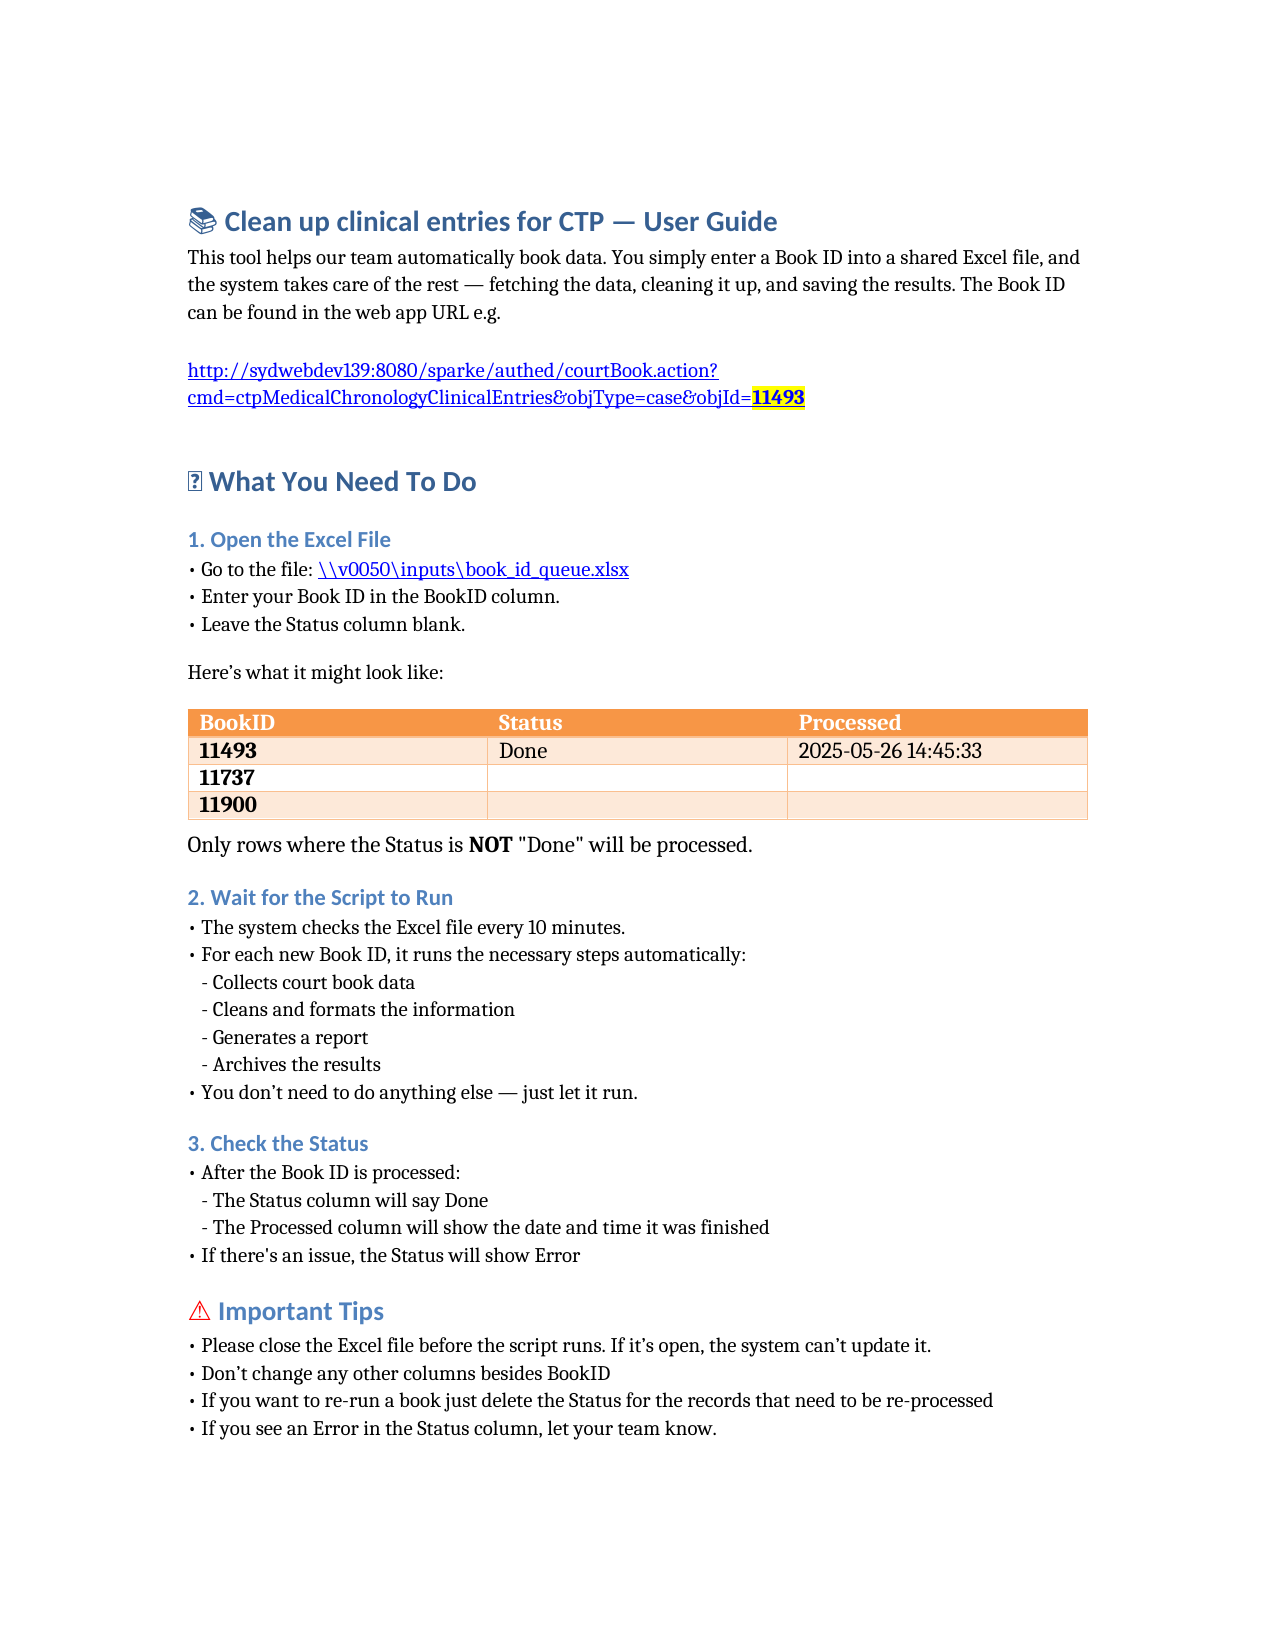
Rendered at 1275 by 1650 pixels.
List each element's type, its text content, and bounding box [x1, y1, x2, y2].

subtitle 3. Check the Status [187, 1129, 1087, 1157]
text • Go to the file: \\v0050\inputs\book_id_queue.xlsx • Enter your Book ID in the BookID column. • Leave the Status column blank. [187, 557, 1087, 636]
table_header Processed [788, 710, 1087, 736]
text Only rows where the Status is NOT "Done" will be processed. [187, 832, 1087, 858]
text • The system checks the Excel file every 10 minutes. • For each new Book ID, it runs the necessary steps automatically: - Collects court book data - Cleans and formats the information - Generates a report - Archives the results • You don’t need to do anything else — just let it run. [187, 915, 1087, 1104]
table_cell [788, 765, 1087, 791]
subtitle 2. Wait for the Script to Run [187, 883, 1087, 911]
table_cell 11737 [189, 765, 487, 791]
table_cell 11900 [189, 792, 487, 818]
table_cell 11493 [189, 738, 487, 764]
table_header BookID [189, 710, 487, 736]
table_cell [488, 765, 787, 791]
table_cell [788, 792, 1087, 818]
subtitle 1. Open the Excel File [187, 525, 1087, 553]
text This tool helps our team automatically book data. You simply enter a Book ID into a shared Excel file, and the system takes care of the rest — fetching the data, cleaning it up, and saving the results. The Book ID can be found in the web app URL e.g. http://sydwebdev139:8080/sparke/authed/courtBook.action?cmd=ctpMedicalChronologyClinicalEntries&objType=case&objId=11493 [187, 246, 1087, 410]
text • Please close the Excel file before the script runs. If it’s open, the system can’t update it. • Don’t change any other columns besides BookID [187, 1334, 1087, 1386]
table_cell 2025-05-26 14:45:33 [788, 738, 1087, 764]
text • If you want to re-run a book just delete the Status for the records that need to be re-processed • If you see an Error in the Status column, let your team know. [187, 1389, 1087, 1441]
table_cell Done [488, 738, 787, 764]
subtitle ✅ What You Need To Do [187, 463, 1087, 499]
table_header Status [488, 710, 787, 736]
text Here’s what it might look like: [187, 661, 1087, 684]
subtitle 📚 Clean up clinical entries for CTP — User Guide [187, 200, 1087, 240]
subtitle ⚠️ Important Tips [187, 1292, 1087, 1328]
text • After the Book ID is processed: - The Status column will say Done - The Processed column will show the date and time it was finished • If there's an issue, the Status will show Error [187, 1161, 1087, 1267]
table_cell [488, 792, 787, 818]
